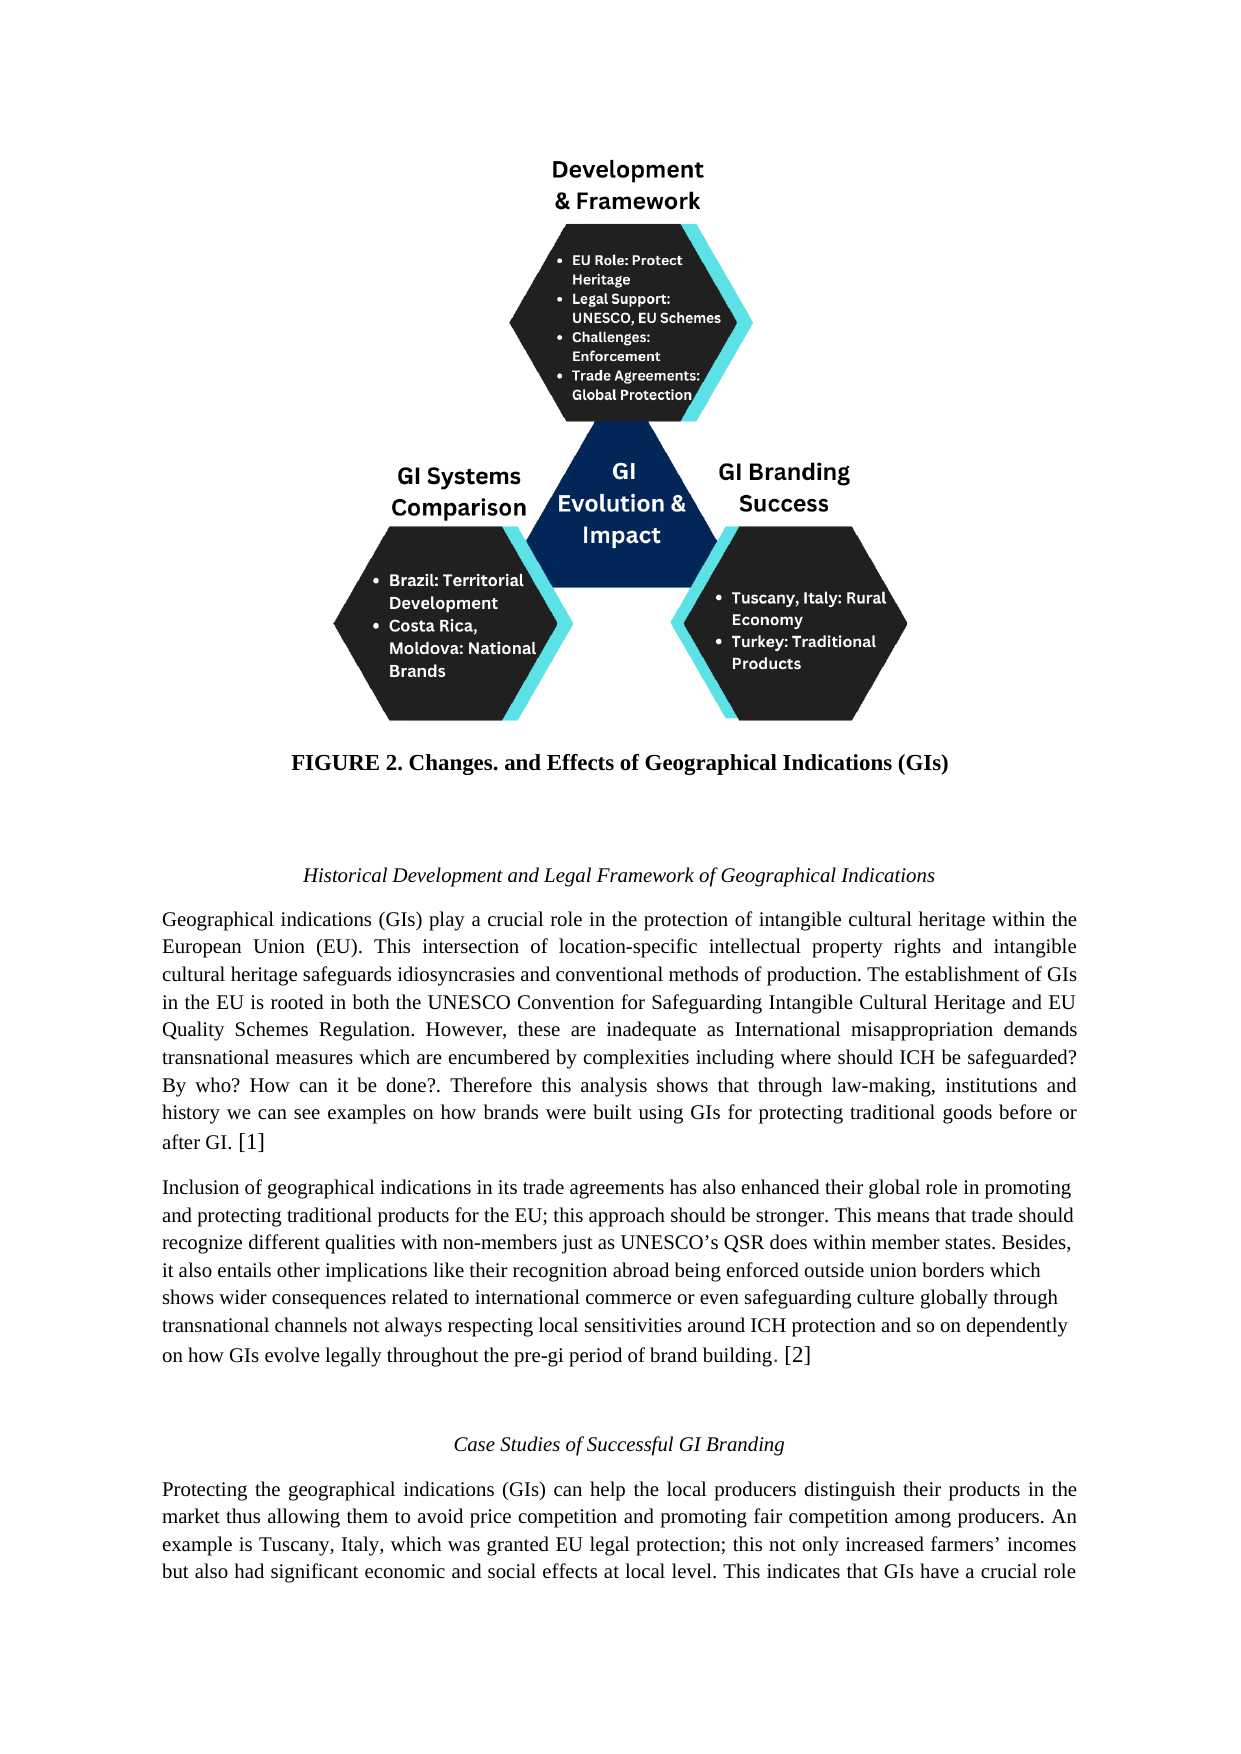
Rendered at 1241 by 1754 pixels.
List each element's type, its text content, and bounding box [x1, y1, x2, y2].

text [162, 1476, 1078, 1583]
text FIGURE 2. Changes. and Effects of Geographical Indications (GIs) [150, 749, 1090, 776]
text Case Studies of Successful GI Branding [150, 1432, 1090, 1456]
text Geographical indications (GIs) play a crucial role in the protection of intangible cultural heritage within the European Union (EU). This intersection of location-specific intellectual property rights and intangible cultural heritage safeguards idiosyncrasies and conventional methods of production. The establishment of GIs in the EU is rooted in both the UNESCO Convention for Safeguarding Intangible Cultural Heritage and EU Quality Schemes Regulation. However, these are inadequate as International misappropriation demands transnational measures which are encumbered by complexities including where should ICH be safeguarded? By who? How can it be done?. Therefore this analysis shows that through law-making, institutions and history we can see examples on how brands were built using GIs for protecting traditional goods before or after GI. [1] [162, 907, 1078, 1154]
picture [333, 150, 908, 721]
text Inclusion of geographical indications in its trade agreements has also enhanced their global role in promoting and protecting traditional products for the EU; this approach should be stronger. This means that trade should recognize different qualities with non-members just as UNESCO’s QSR does within member states. Besides, it also entails other implications like their recognition abroad being enforced outside union borders which shows wider consequences related to international commerce or even safeguarding culture globally through transnational channels not always respecting local sensitivities around ICH protection and so on dependently on how GIs evolve legally throughout the pre-gi period of brand building. [2] [162, 1175, 1078, 1367]
text Historical Development and Legal Framework of Geographical Indications [150, 863, 1090, 887]
